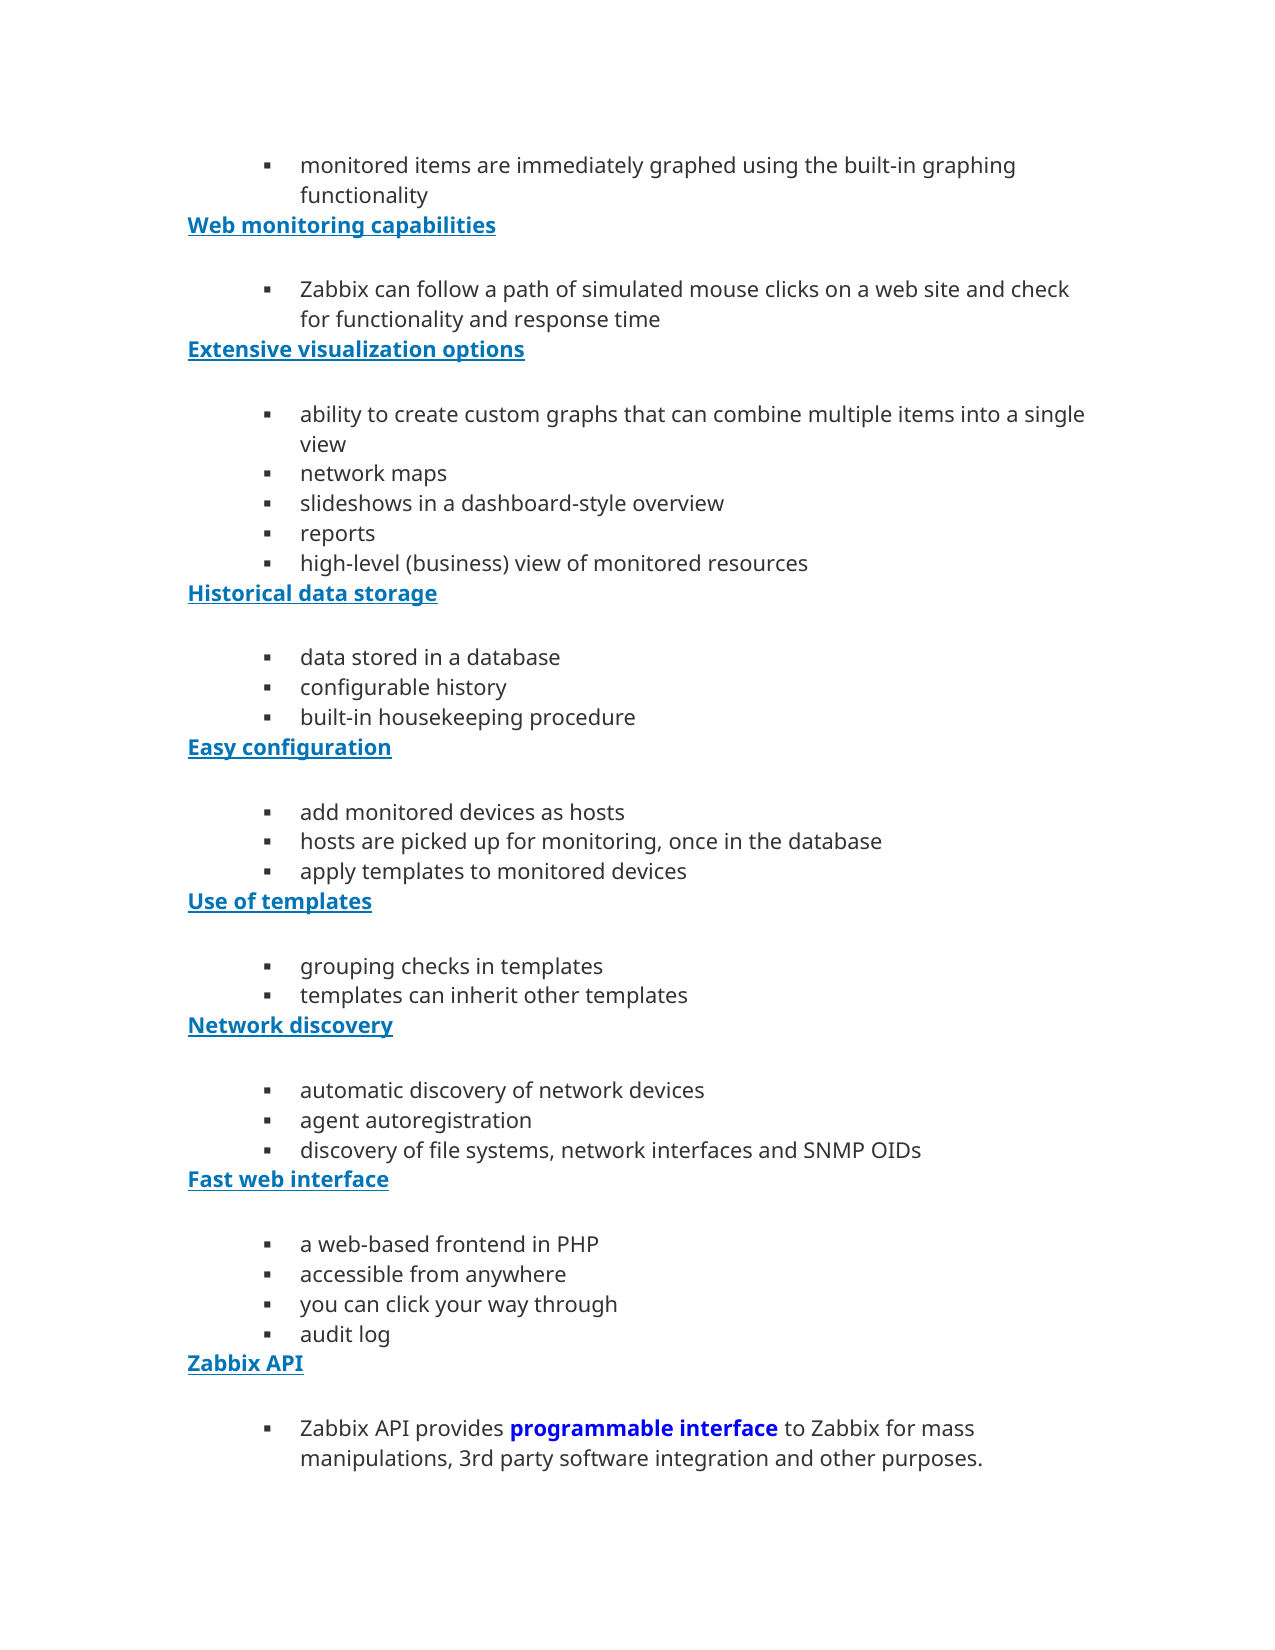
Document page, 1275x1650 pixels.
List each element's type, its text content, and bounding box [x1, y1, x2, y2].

text Zabbix API [187, 1348, 1087, 1378]
list you can click your way through [262, 1289, 1087, 1318]
text Web monitoring capabilities [187, 209, 1087, 239]
list hosts are picked up for monitoring, once in the database [262, 826, 1087, 856]
list a web-based frontend in PHP [262, 1229, 1087, 1259]
list agent autoregistration [262, 1105, 1087, 1134]
list templates can inherit other templates [262, 980, 1087, 1010]
list accessible from anywhere [262, 1259, 1087, 1289]
text Fast web interface [187, 1164, 1087, 1194]
text Historical data storage [187, 577, 1087, 607]
list audit log [262, 1318, 1087, 1348]
list Zabbix can follow a path of simulated mouse clicks on a web site and check for functionality and response time [262, 274, 1087, 334]
list configurable history [262, 672, 1087, 702]
list built-in housekeeping procedure [262, 702, 1087, 732]
list monitored items are immediately graphed using the built-in graphing functionality [262, 150, 1087, 209]
list reports [262, 518, 1087, 548]
list add monitored devices as hosts [262, 796, 1087, 826]
list Zabbix API provides programmable interface to Zabbix for mass manipulations, 3rd party software integration and other purposes. [262, 1413, 1087, 1473]
list ability to create custom graphs that can combine multiple items into a single view [262, 399, 1087, 458]
list data stored in a database [262, 642, 1087, 672]
list network maps [262, 458, 1087, 488]
list discovery of file systems, network interfaces and SNMP OIDs [262, 1134, 1087, 1164]
list grouping checks in templates [262, 951, 1087, 980]
list high-level (business) view of monitored resources [262, 548, 1087, 577]
text Easy configuration [187, 732, 1087, 761]
text Network discovery [187, 1010, 1087, 1040]
list automatic discovery of network devices [262, 1075, 1087, 1105]
list apply templates to monitored devices [262, 856, 1087, 886]
text Extensive visualization options [187, 334, 1087, 364]
list slideshows in a dashboard-style overview [262, 488, 1087, 518]
text Use of templates [187, 886, 1087, 916]
